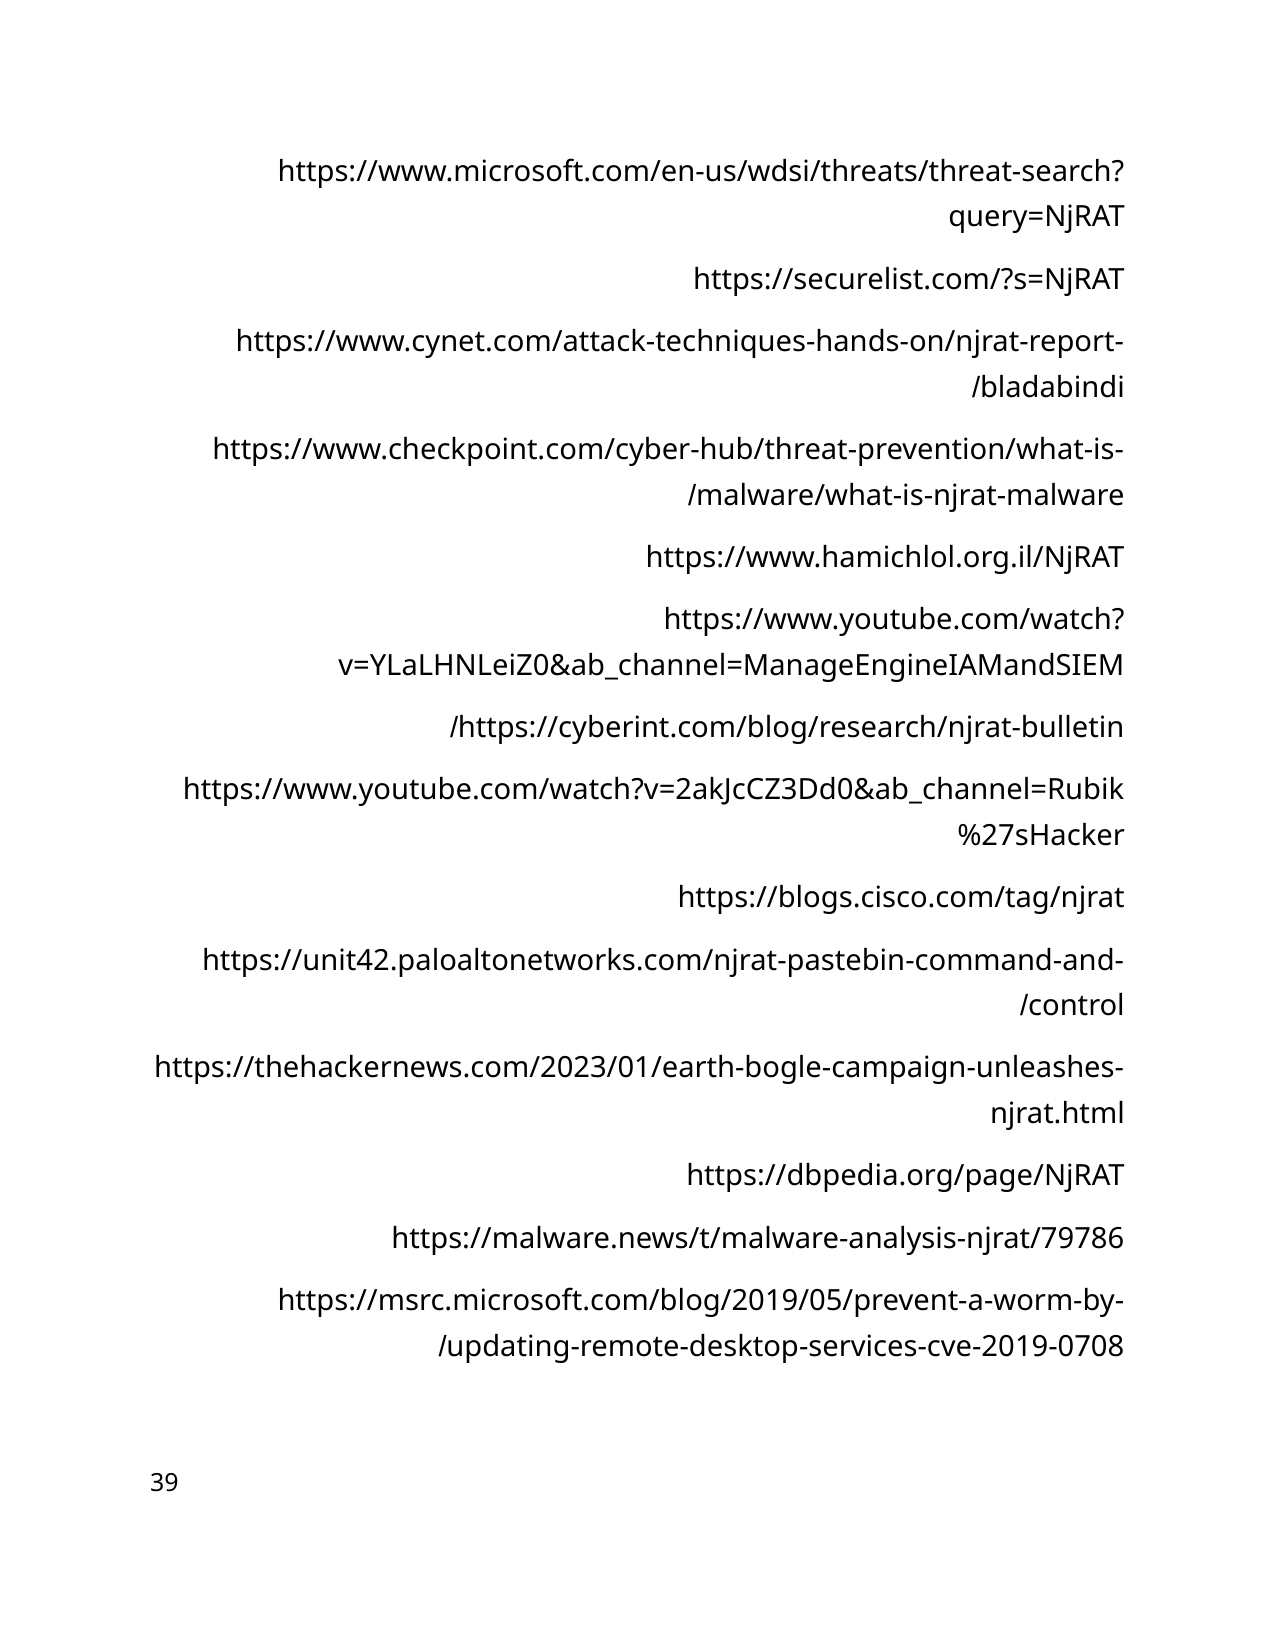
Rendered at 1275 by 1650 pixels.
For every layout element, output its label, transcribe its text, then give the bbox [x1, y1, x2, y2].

text https://www.hamichlol.org.il/NjRAT [150, 536, 1125, 576]
text https://www.checkpoint.com/cyber-hub/threat-prevention/what-is-malware/what-is-njrat-malware/ [150, 428, 1125, 513]
text https://msrc.microsoft.com/blog/2019/05/prevent-a-worm-by-updating-remote-desktop-services-cve-2019-0708/ [150, 1279, 1125, 1364]
text https://www.cynet.com/attack-techniques-hands-on/njrat-report-bladabindi/ [150, 320, 1125, 406]
text https://cyberint.com/blog/research/njrat-bulletin/ [150, 706, 1125, 746]
text https://dbpedia.org/page/NjRAT [150, 1154, 1125, 1194]
text https://securelist.com/?s=NjRAT [150, 258, 1125, 298]
text https://thehackernews.com/2023/01/earth-bogle-campaign-unleashes-njrat.html [150, 1047, 1125, 1132]
text https://www.youtube.com/watch?v=2akJcCZ3Dd0&ab_channel=Rubik%27sHacker [150, 768, 1125, 854]
text https://blogs.cisco.com/tag/njrat [150, 876, 1125, 916]
text https://malware.news/t/malware-analysis-njrat/79786 [150, 1217, 1125, 1257]
text https://www.youtube.com/watch?v=YLaLHNLeiZ0&ab_channel=ManageEngineIAMandSIEM [150, 598, 1125, 684]
text https://www.microsoft.com/en-us/wdsi/threats/threat-search?query=NjRAT [150, 150, 1125, 235]
text https://unit42.paloaltonetworks.com/njrat-pastebin-command-and-control/ [150, 939, 1125, 1024]
